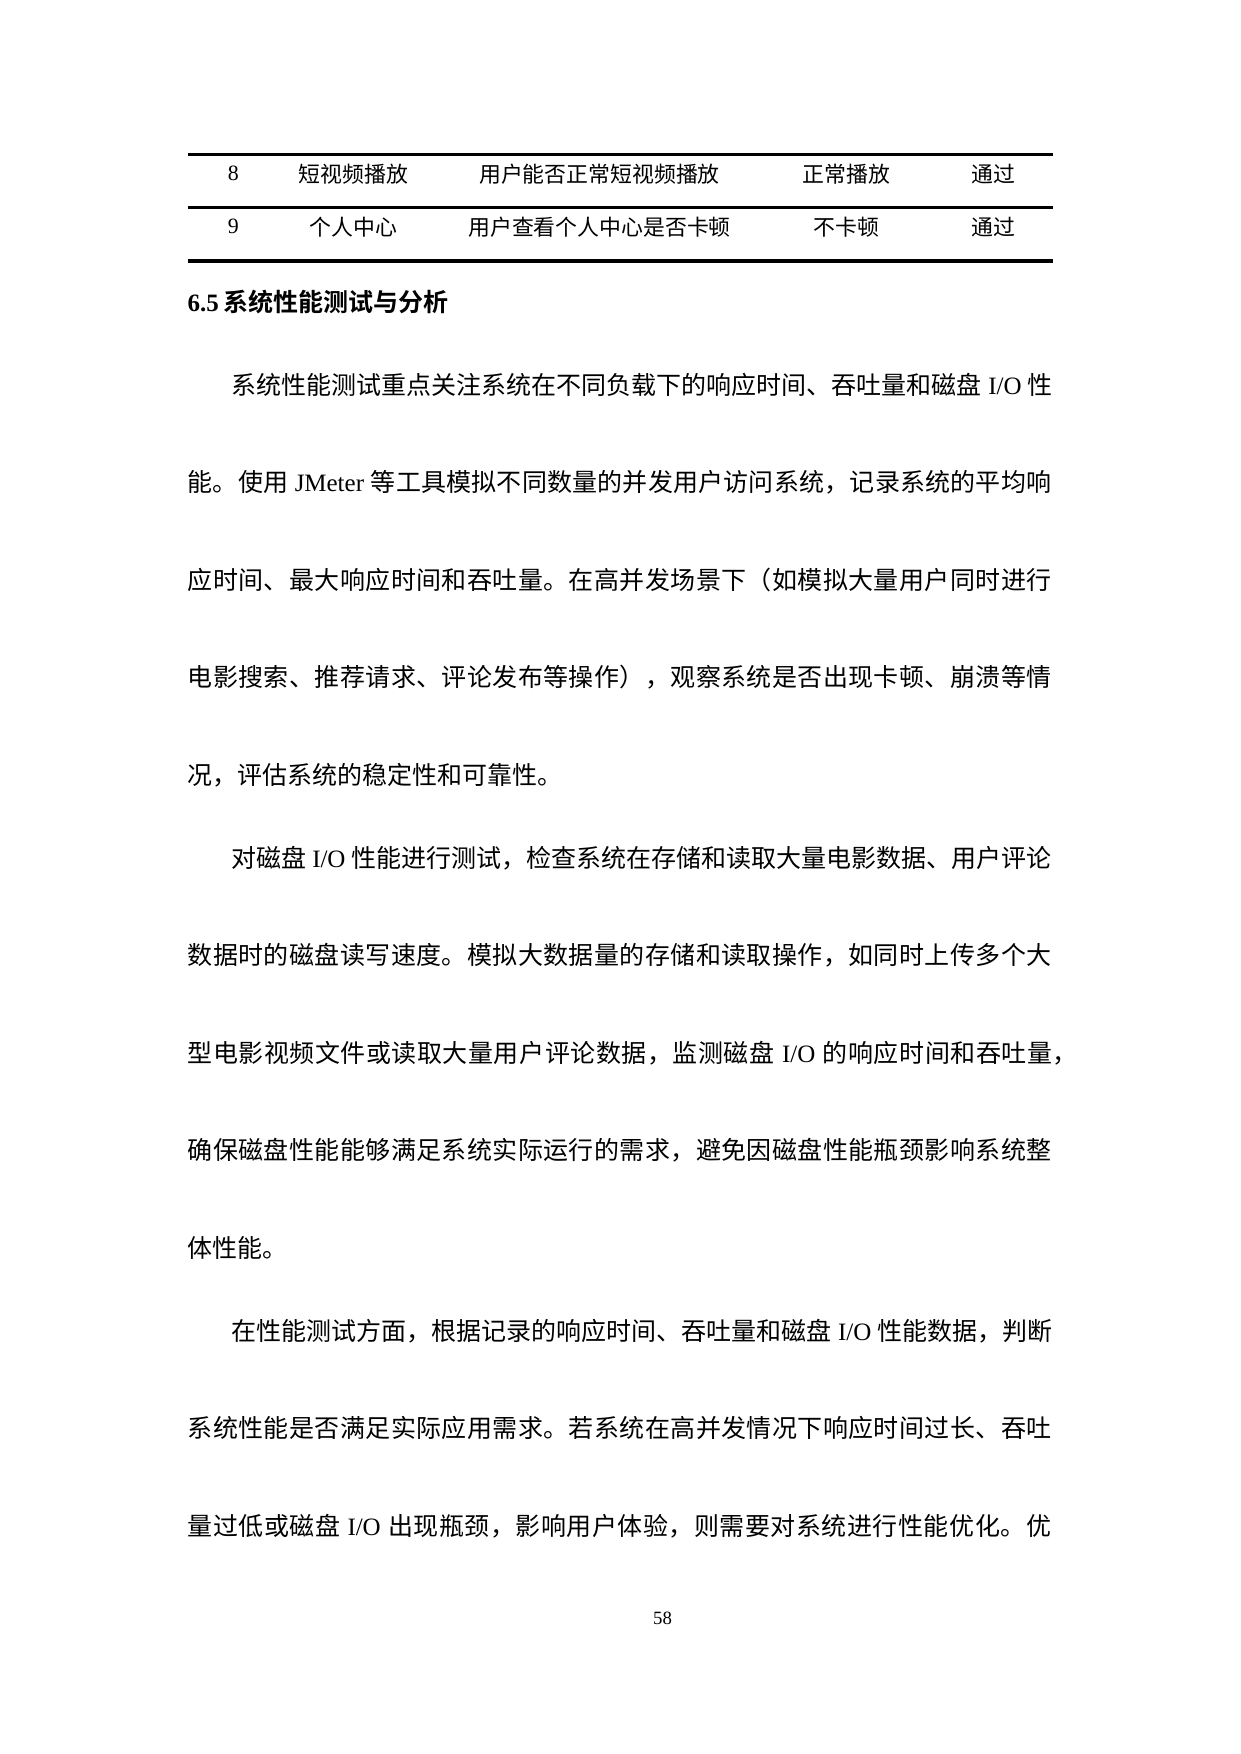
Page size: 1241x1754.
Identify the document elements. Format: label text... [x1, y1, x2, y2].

table_cell 9 [188, 209, 266, 259]
table_cell 个人中心 [266, 209, 427, 259]
table_cell 通过 [921, 156, 1053, 206]
table_cell 不卡顿 [759, 209, 921, 259]
subtitle 6.5系统性能测试与分析 [187, 268, 1053, 333]
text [187, 1297, 1053, 1557]
text 对磁盘 I/O 性能进行测试，检查系统在存储和读取大量电影数据、用户评论数据时的磁盘读写速度。模拟大数据量的存储和读取操作，如同时上传多个大型电影视频文件或读取大量用户评论数据，监测磁盘 I/O 的响应时间和吞吐量，确保磁盘性能能够满足系统实际运行的需求，避免因磁盘性能瓶颈影响系统整体性能。 [187, 824, 1053, 1279]
table_cell 8 [188, 156, 266, 206]
table_cell 短视频播放 [266, 156, 427, 206]
table_cell 用户查看个人中心是否卡顿 [428, 209, 759, 259]
table_cell 用户能否正常短视频播放 [428, 156, 759, 206]
text 系统性能测试重点关注系统在不同负载下的响应时间、吞吐量和磁盘 I/O 性能。使用 JMeter 等工具模拟不同数量的并发用户访问系统，记录系统的平均响应时间、最大响应时间和吞吐量。在高并发场景下（如模拟大量用户同时进行电影搜索、推荐请求、评论发布等操作），观察系统是否出现卡顿、崩溃等情况，评估系统的稳定性和可靠性。 [187, 351, 1053, 806]
table_cell 正常播放 [759, 156, 921, 206]
table_cell 通过 [921, 209, 1053, 259]
